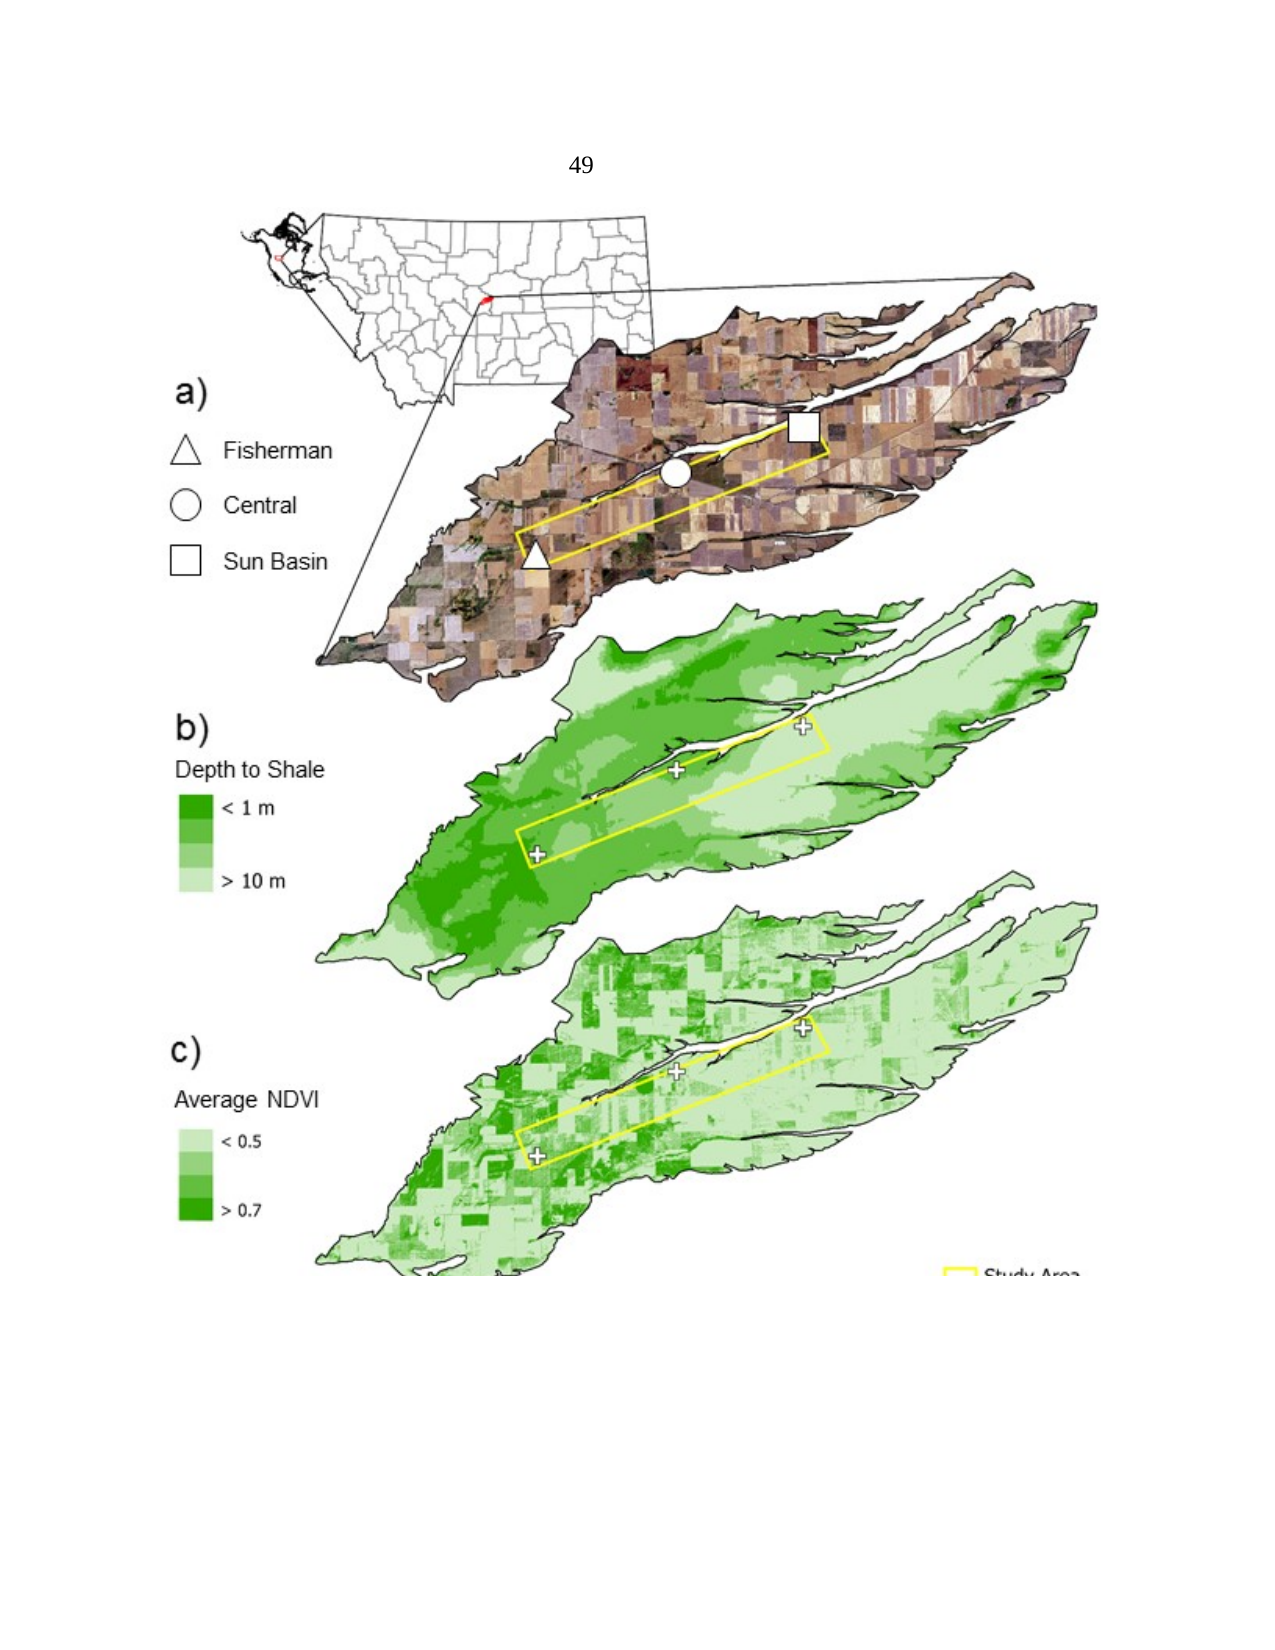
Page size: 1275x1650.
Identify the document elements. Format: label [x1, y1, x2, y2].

picture [150, 207, 1110, 1276]
